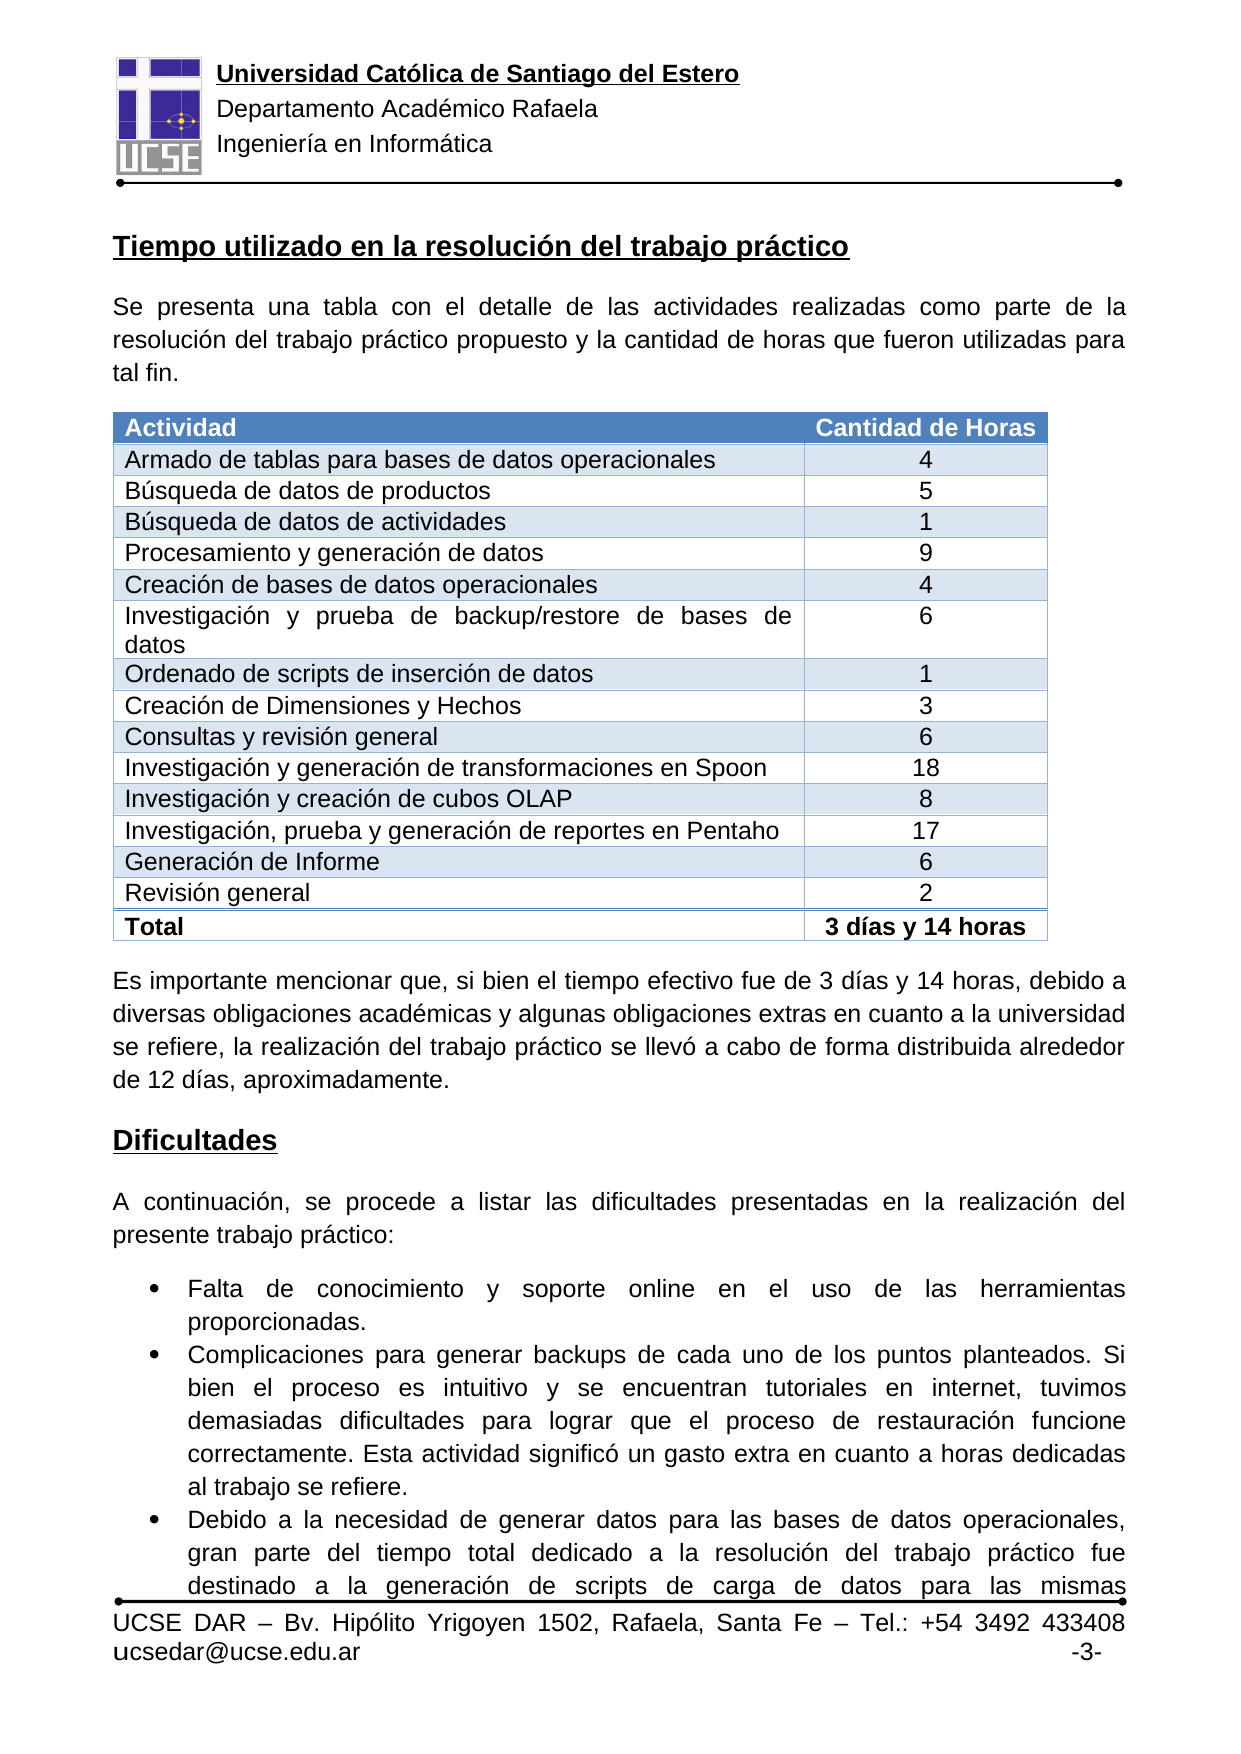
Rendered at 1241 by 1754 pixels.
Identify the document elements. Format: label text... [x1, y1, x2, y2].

list Complicaciones para generar backups de cada uno de los puntos planteados. Si bien el proceso es intuitivo y se encuentran tutoriales en internet, tuvimos demasiadas dificultades para lograr que el proceso de restauración funcione correctamente. Esta actividad significó un gasto extra en cuanto a horas dedicadas al trabajo se refiere. [150, 1340, 1128, 1501]
table_cell Creación de bases de datos operacionales [114, 570, 804, 600]
table_cell Búsqueda de datos de productos [114, 476, 804, 506]
table_cell Generación de Informe [114, 847, 804, 877]
picture [116, 56, 204, 176]
text Se presenta una tabla con el detalle de las actividades realizadas como parte de la resolución del trabajo práctico propuesto y la cantidad de horas que fueron utilizadas para tal fin. [112, 292, 1128, 387]
table_cell Consultas y revisión general [114, 722, 804, 752]
table_cell 5 [805, 476, 1047, 506]
table_cell 1 [805, 659, 1047, 689]
table_cell Investigación y generación de transformaciones en Spoon [114, 753, 804, 783]
text A continuación, se procede a listar las dificultades presentadas en la realización del presente trabajo práctico: [112, 1187, 1128, 1249]
table_cell 6 [805, 847, 1047, 877]
table_cell Investigación, prueba y generación de reportes en Pentaho [114, 816, 804, 846]
table_cell 6 [805, 722, 1047, 752]
table_cell Búsqueda de datos de actividades [114, 507, 804, 537]
table_cell Creación de Dimensiones y Hechos [114, 691, 804, 721]
table_cell Revisión general [114, 878, 804, 908]
table_cell 17 [805, 816, 1047, 846]
table_cell 18 [805, 753, 1047, 783]
table_cell 9 [805, 538, 1047, 568]
table_cell 4 [805, 570, 1047, 600]
table_cell 8 [805, 784, 1047, 814]
table_cell Procesamiento y generación de datos [114, 538, 804, 568]
table_header Actividad [114, 413, 804, 443]
table_cell Total [114, 911, 804, 940]
table_cell Investigación y creación de cubos OLAP [114, 784, 804, 814]
table_cell 3 días y 14 horas [805, 911, 1047, 940]
table_cell Investigación y prueba de backup/restore de bases de datos [114, 601, 804, 658]
table_cell Armado de tablas para bases de datos operacionales [114, 445, 804, 475]
table_header Cantidad de Horas [805, 413, 1047, 443]
subtitle Tiempo utilizado en la resolución del trabajo práctico [112, 229, 1128, 262]
subtitle Dificultades [112, 1123, 1128, 1157]
table_cell 1 [805, 507, 1047, 537]
table_cell 4 [805, 445, 1047, 475]
table_cell Ordenado de scripts de inserción de datos [114, 659, 804, 689]
table_cell 3 [805, 691, 1047, 721]
table_cell 2 [805, 878, 1047, 908]
table_cell 6 [805, 601, 1047, 658]
list Falta de conocimiento y soporte online en el uso de las herramientas proporcionadas. [150, 1274, 1128, 1336]
text Es importante mencionar que, si bien el tiempo efectivo fue de 3 días y 14 horas, debido a diversas obligaciones académicas y algunas obligaciones extras en cuanto a la universidad se refiere, la realización del trabajo práctico se llevó a cabo de forma distribuida alrededor de 12 días, aproximadamente. [112, 966, 1128, 1094]
